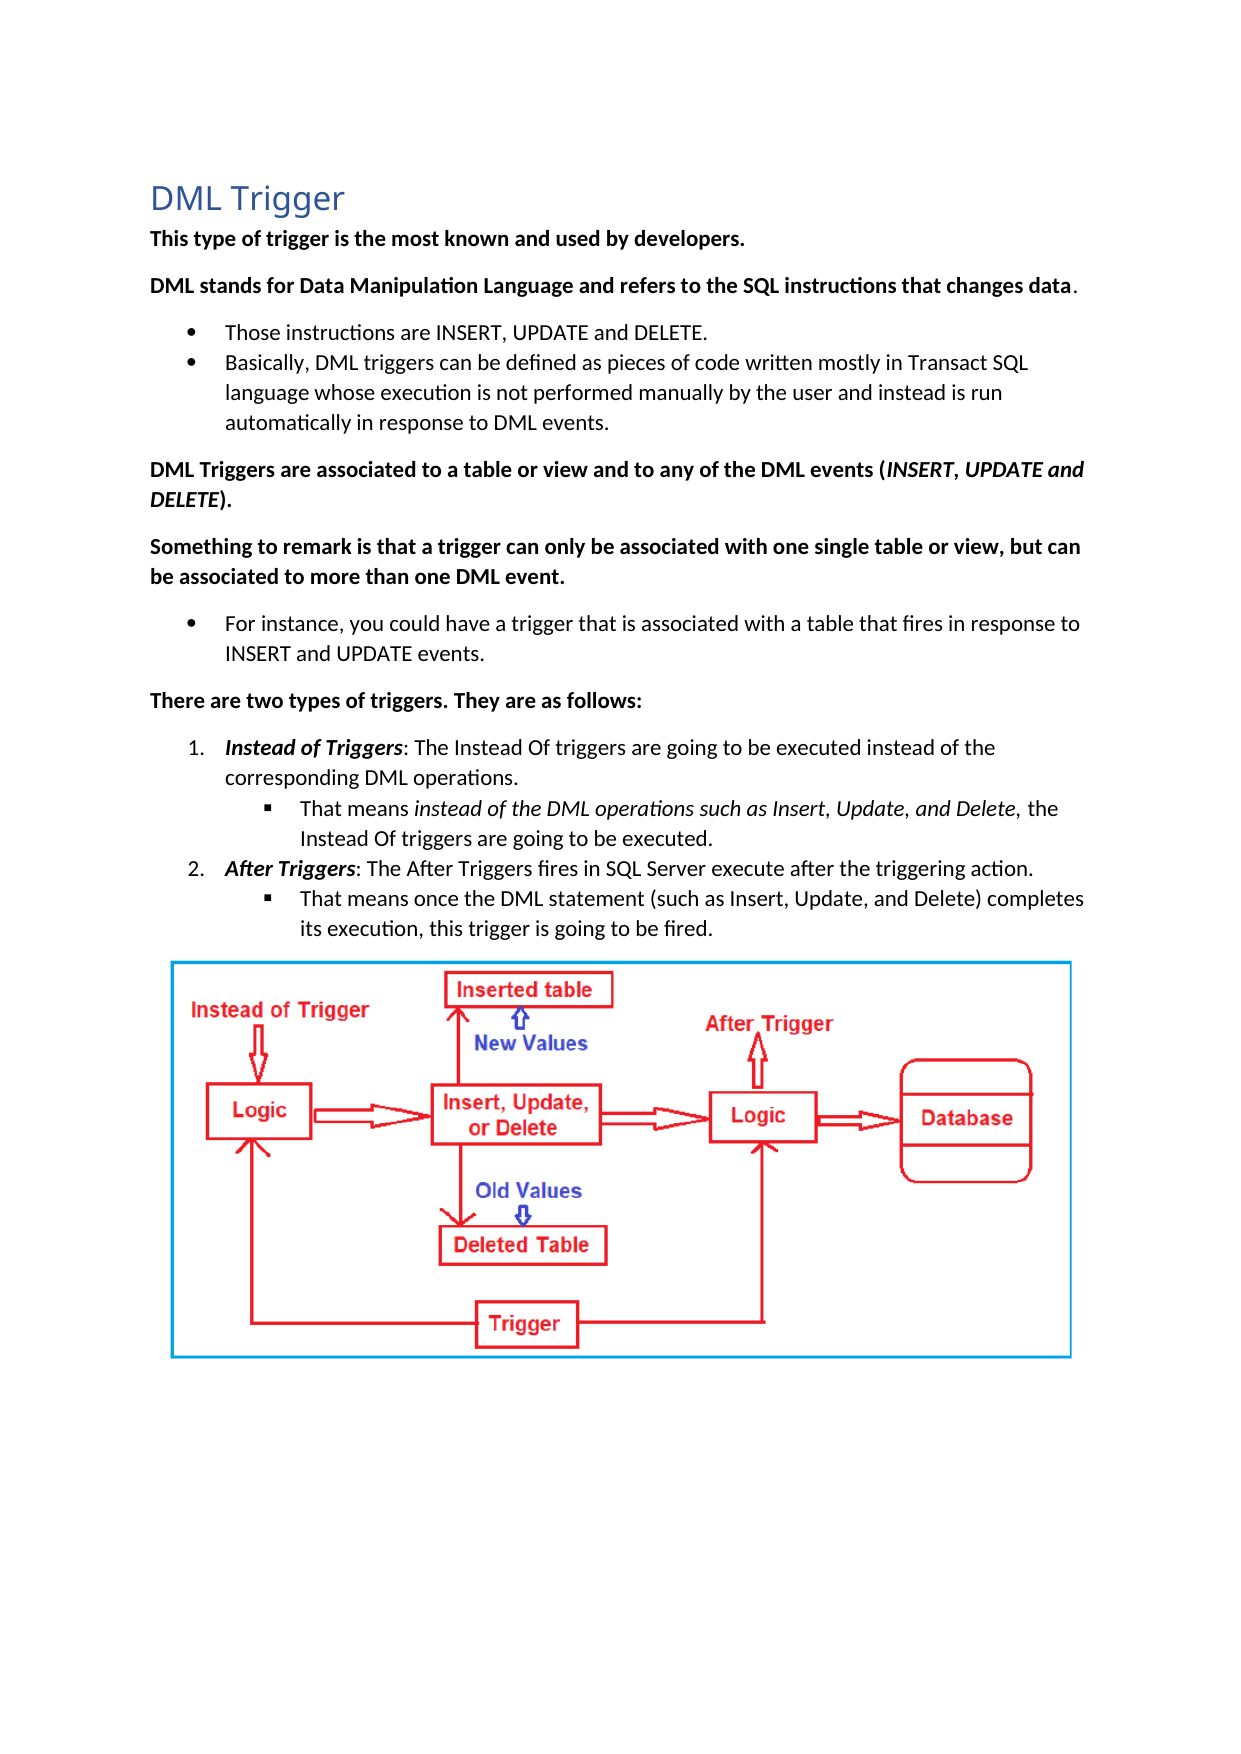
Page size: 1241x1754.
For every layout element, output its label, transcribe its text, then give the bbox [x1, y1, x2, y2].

list That means once the DML statement (such as Insert, Update, and Delete) completes its execution, this trigger is going to be fired. [262, 884, 1090, 943]
text DML stands for Data Manipulation Language and refers to the SQL instructions that changes data. [150, 271, 1090, 299]
list That means instead of the DML operations such as Insert, Update, and Delete, the Instead Of triggers are going to be executed. [262, 794, 1090, 852]
list Basically, DML triggers can be defined as pieces of code written mostly in Transact SQL language whose execution is not performed manually by the user and instead is run automatically in response to DML events. [187, 348, 1090, 436]
text There are two types of triggers. They are as follows: [150, 686, 1090, 714]
subtitle DML Trigger [150, 175, 1090, 220]
text Something to remark is that a trigger can only be associated with one single table or view, but can be associated to more than one DML event. [150, 532, 1090, 591]
text DML Triggers are associated to a table or view and to any of the DML events (INSERT, UPDATE and DELETE). [150, 455, 1090, 513]
list After Triggers: The After Triggers fires in SQL Server execute after the triggering action. [187, 854, 1090, 882]
list Those instructions are INSERT, UPDATE and DELETE. [187, 318, 1090, 346]
list Instead of Triggers: The Instead Of triggers are going to be executed instead of the corresponding DML operations. [187, 733, 1090, 792]
list For instance, you could have a trigger that is associated with a table that fires in response to INSERT and UPDATE events. [187, 609, 1090, 668]
picture [175, 965, 1069, 1355]
text This type of trigger is the most known and used by developers. [150, 224, 1090, 252]
